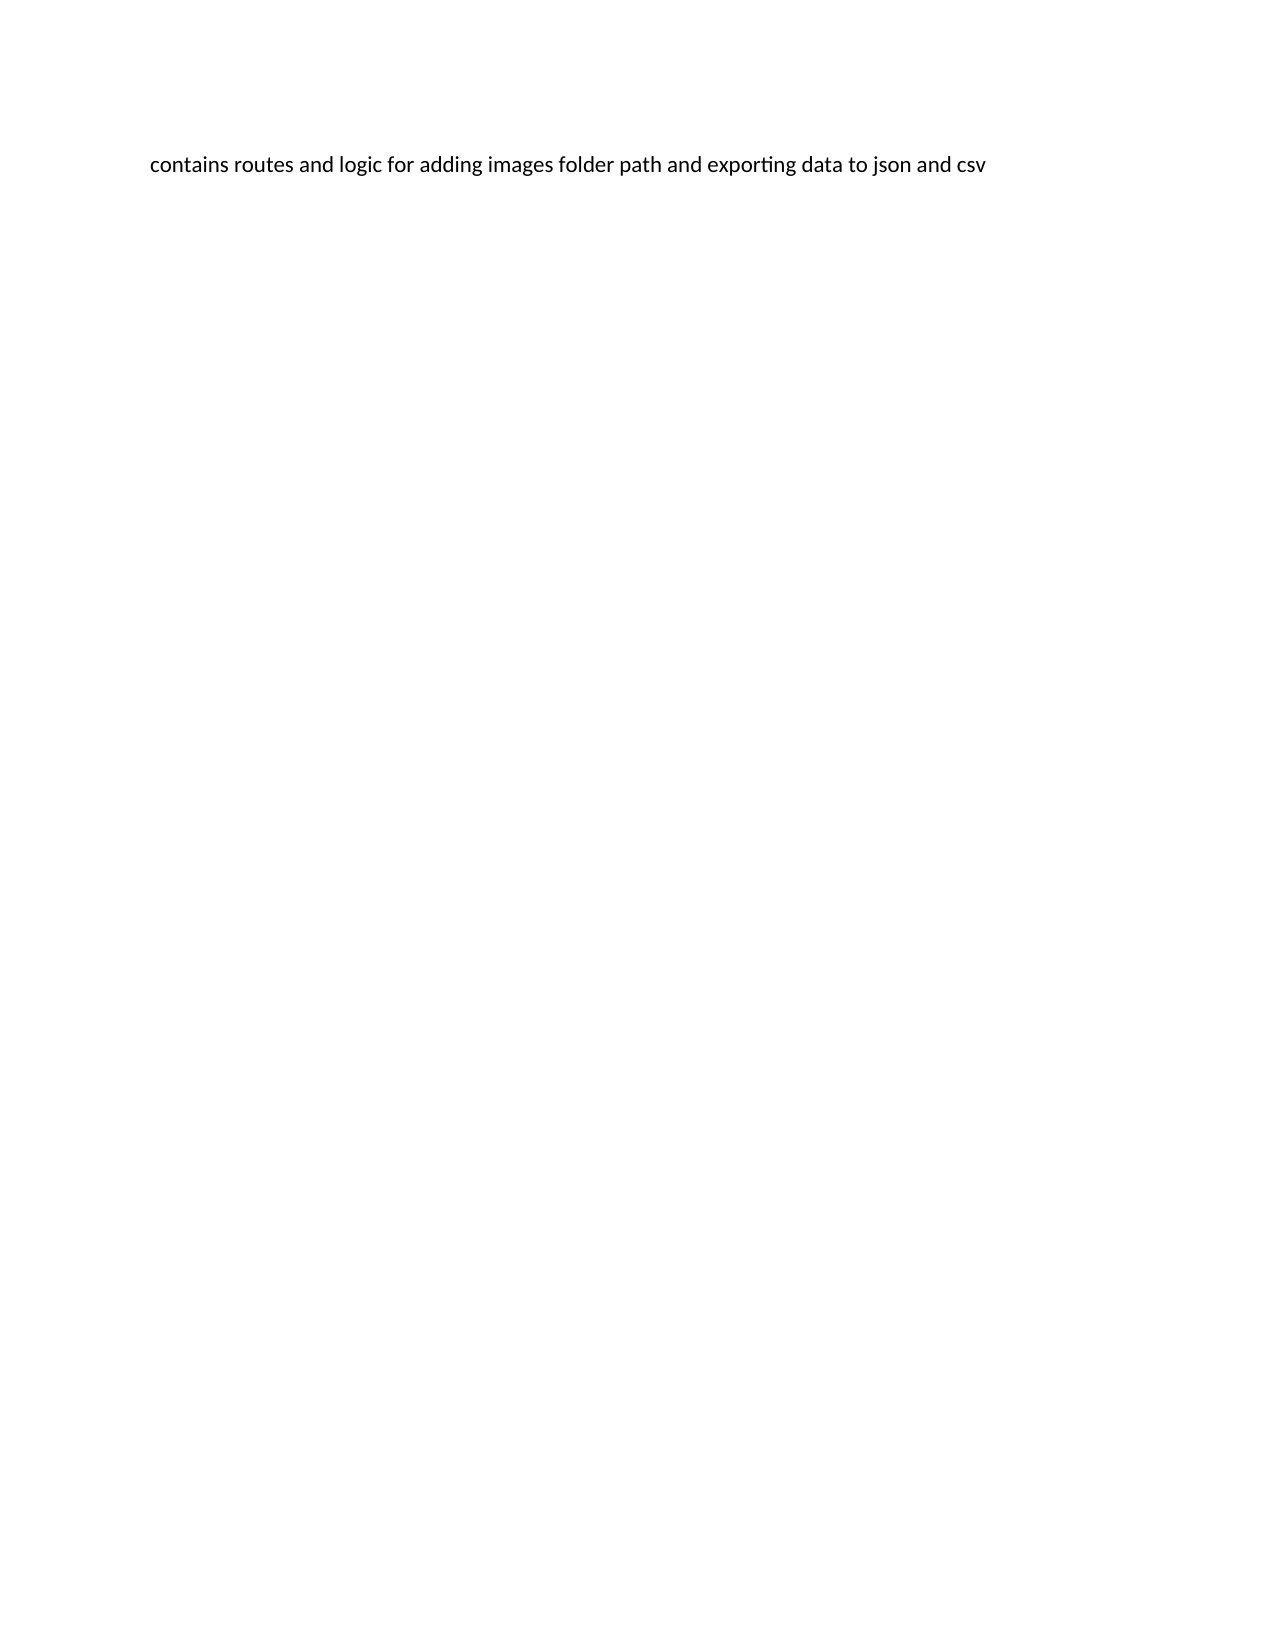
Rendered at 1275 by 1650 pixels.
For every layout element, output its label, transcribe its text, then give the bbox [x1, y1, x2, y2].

text contains routes and logic for adding images folder path and exporting data to json and csv [150, 150, 1125, 178]
